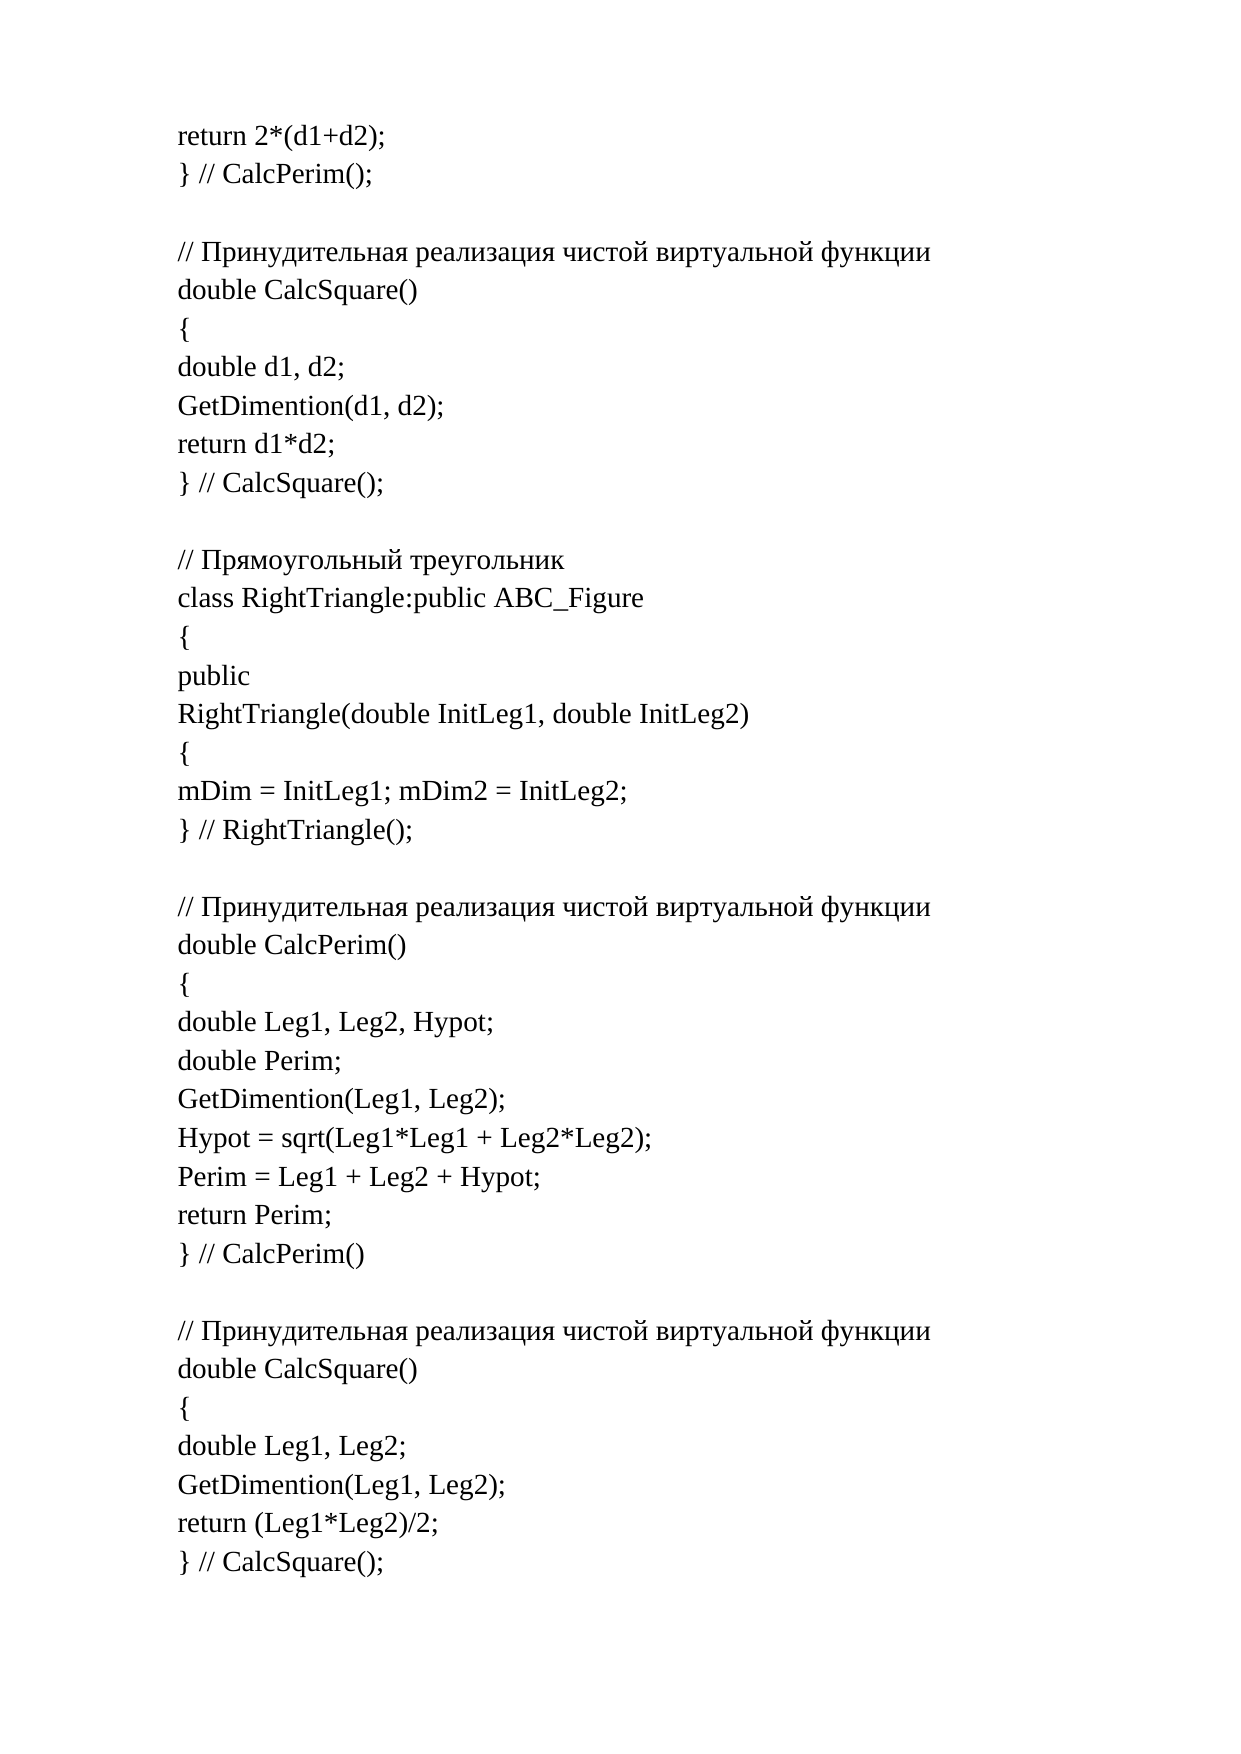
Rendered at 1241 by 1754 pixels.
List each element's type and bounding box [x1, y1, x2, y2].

text [177, 118, 1152, 1616]
